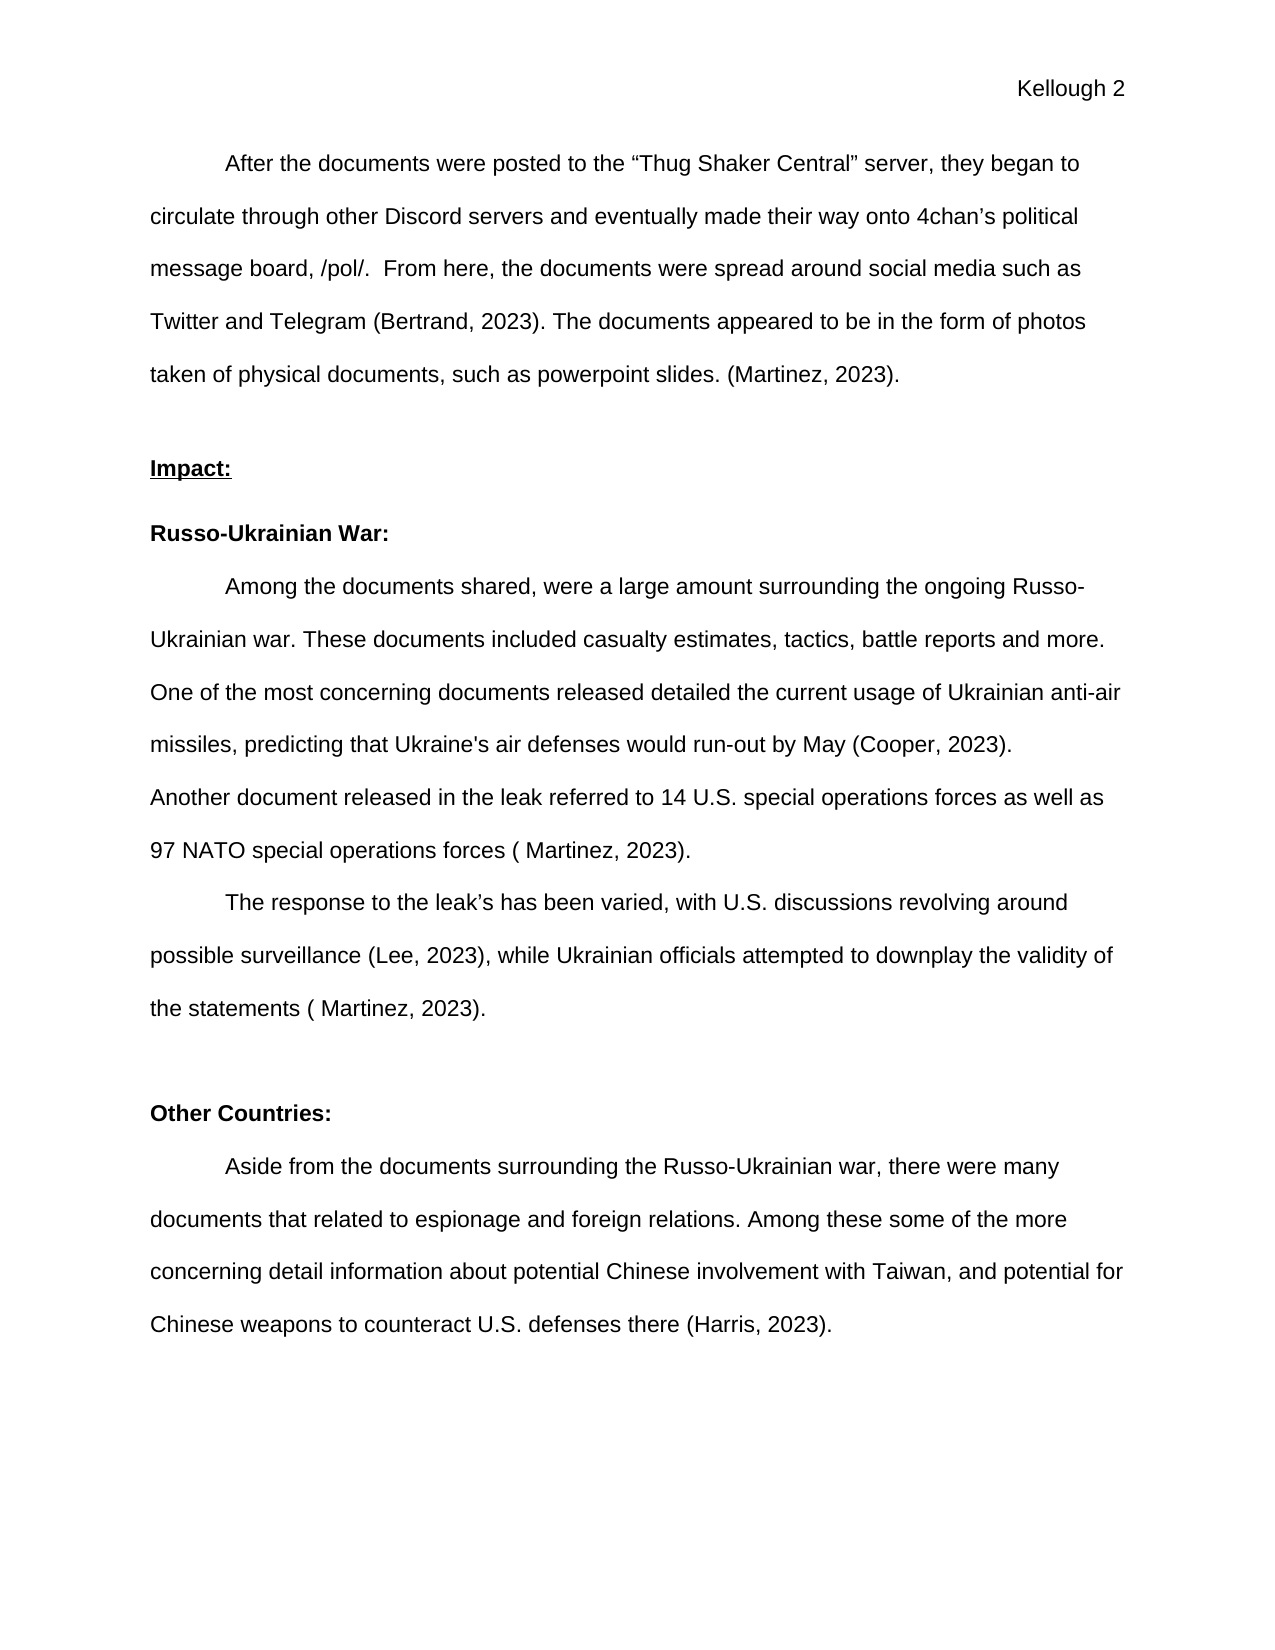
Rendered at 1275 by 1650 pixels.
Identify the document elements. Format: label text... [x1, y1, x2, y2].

subtitle Russo-Ukrainian War: [150, 520, 1125, 547]
text Among the documents shared, were a large amount surrounding the ongoing Russo-Ukrainian war. These documents included casualty estimates, tactics, battle reports and more. One of the most concerning documents released detailed the current usage of Ukrainian anti-air missiles, predicting that Ukraine's air defenses would run-out by May (Cooper, 2023). [150, 573, 1125, 758]
text Other Countries: [150, 1100, 1125, 1127]
text Another document released in the leak referred to 14 U.S. special operations forces as well as 97 NATO special operations forces ( Martinez, 2023). [150, 784, 1125, 863]
text Aside from the documents surrounding the Russo-Ukrainian war, there were many documents that related to espionage and foreign relations. Among these some of the more concerning detail information about potential Chinese involvement with Taiwan, and potential for Chinese weapons to counteract U.S. defenses there (Harris, 2023). [150, 1153, 1125, 1337]
text The response to the leak’s has been varied, with U.S. discussions revolving around possible surveillance (Lee, 2023), while Ukrainian officials attempted to downplay the validity of the statements ( Martinez, 2023). [150, 889, 1125, 1021]
text After the documents were posted to the “Thug Shaker Central” server, they began to circulate through other Discord servers and eventually made their way onto 4chan’s political message board, /pol/. From here, the documents were spread around social media such as Twitter and Telegram (Bertrand, 2023). The documents appeared to be in the form of photos taken of physical documents, such as powerpoint slides. (Martinez, 2023). [150, 150, 1125, 387]
subtitle Impact: [150, 455, 1125, 482]
